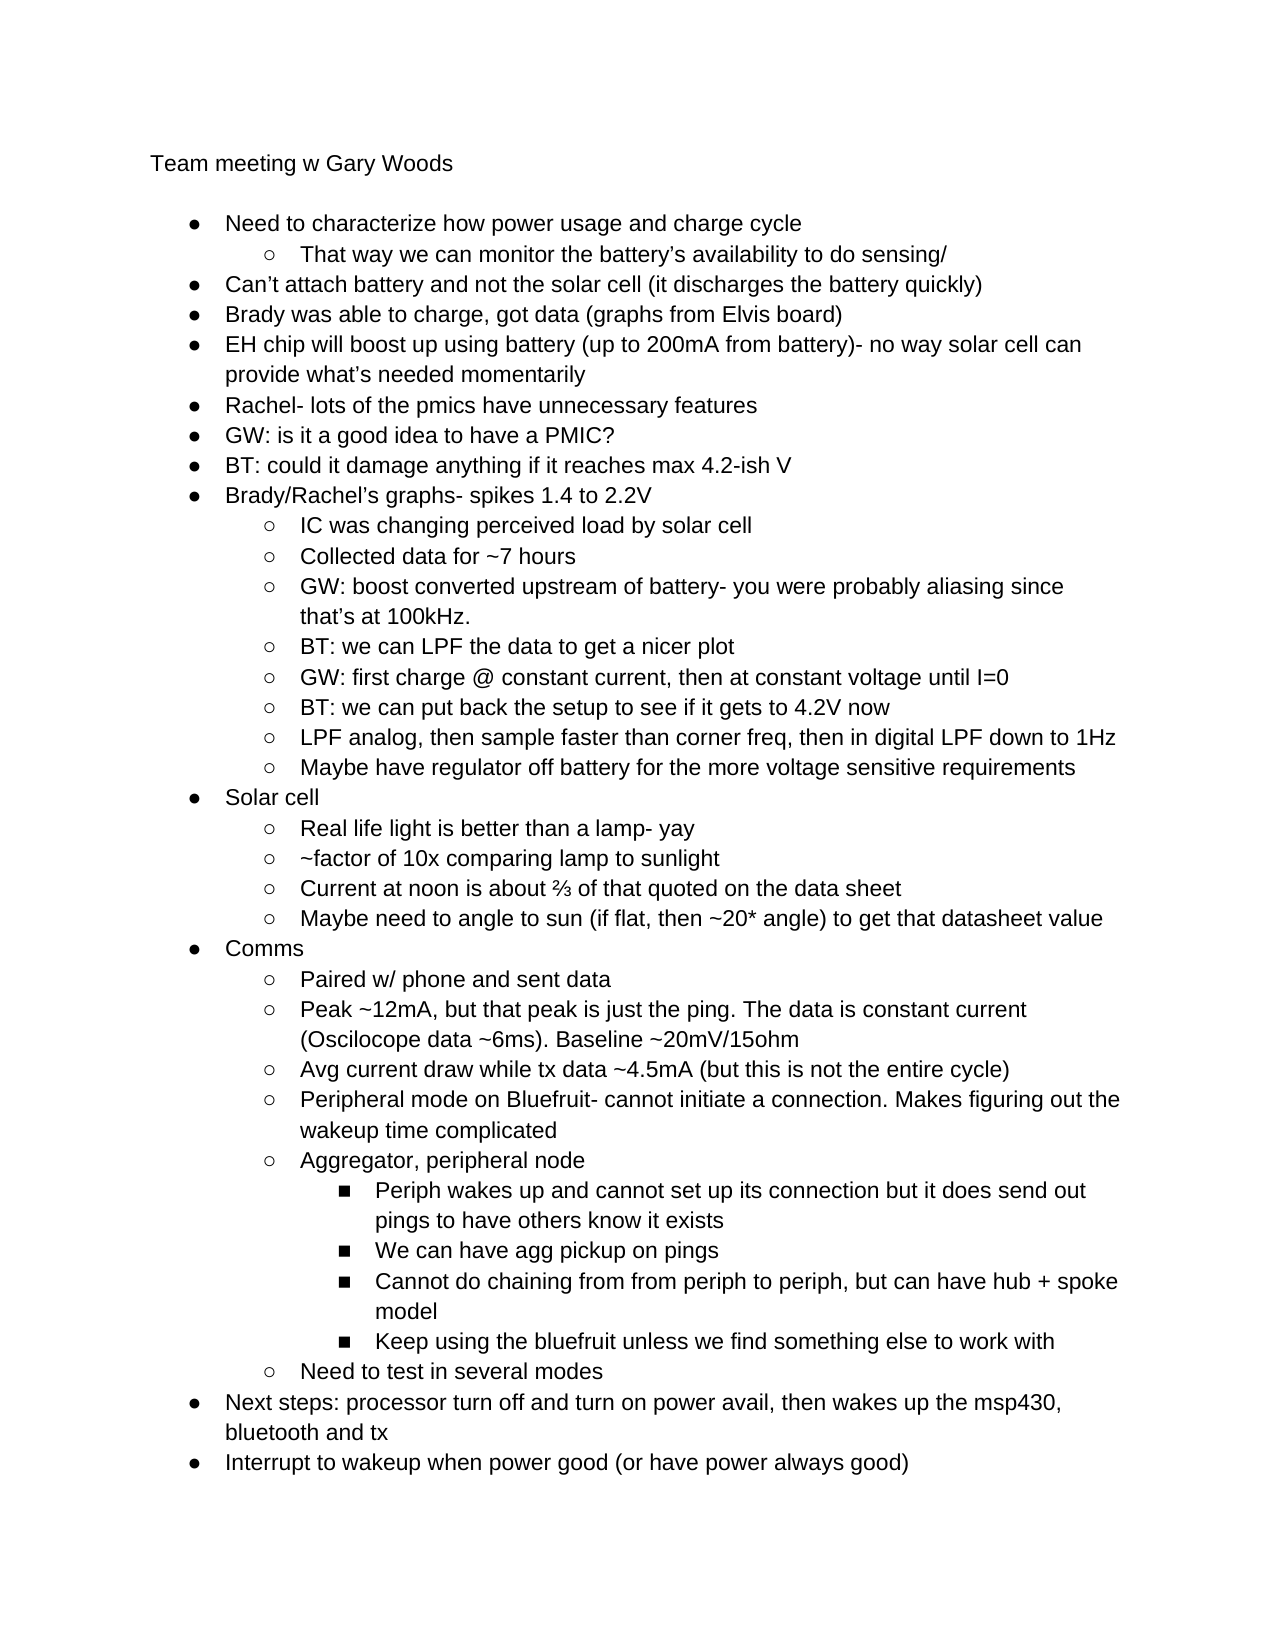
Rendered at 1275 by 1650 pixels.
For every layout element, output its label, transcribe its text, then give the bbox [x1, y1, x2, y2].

list Collected data for ~7 hours [262, 543, 1125, 569]
list Paired w/ phone and sent data [262, 966, 1125, 992]
list Peak ~12mA, but that peak is just the ping. The data is constant current (Oscilocope data ~6ms). Baseline ~20mV/15ohm [262, 996, 1125, 1052]
list Brady/Rachel’s graphs- spikes 1.4 to 2.2V [187, 482, 1125, 509]
list Avg current draw while tx data ~4.5mA (but this is not the entire cycle) [262, 1056, 1125, 1083]
list Need to test in several modes [262, 1358, 1125, 1385]
list Aggregator, peripheral node [262, 1147, 1125, 1173]
text Team meeting w Gary Woods [150, 150, 1125, 176]
list Need to characterize how power usage and charge cycle [187, 210, 1125, 237]
list That way we can monitor the battery’s availability to do sensing/ [262, 241, 1125, 267]
list Brady was able to charge, got data (graphs from Elvis board) [187, 301, 1125, 327]
list BT: we can put back the setup to see if it gets to 4.2V now [262, 694, 1125, 720]
list Real life light is better than a lamp- yay [262, 814, 1125, 841]
list Interrupt to wakeup when power good (or have power always good) [187, 1449, 1125, 1475]
list Next steps: processor turn off and turn on power avail, then wakes up the msp430, bluetooth and tx [187, 1388, 1125, 1445]
list Solar cell [187, 784, 1125, 811]
list Current at noon is about ⅔ of that quoted on the data sheet [262, 875, 1125, 901]
list Can’t attach battery and not the solar cell (it discharges the battery quickly) [187, 271, 1125, 297]
list Comms [187, 935, 1125, 962]
list Rachel- lots of the pmics have unnecessary features [187, 392, 1125, 418]
list ~factor of 10x comparing lamp to sunlight [262, 845, 1125, 871]
list EH chip will boost up using battery (up to 200mA from battery)- no way solar cell can provide what’s needed momentarily [187, 331, 1125, 388]
list Peripheral mode on Bluefruit- cannot initiate a connection. Makes figuring out the wakeup time complicated [262, 1086, 1125, 1143]
list Maybe have regulator off battery for the more voltage sensitive requirements [262, 754, 1125, 781]
list BT: we can LPF the data to get a nicer plot [262, 633, 1125, 660]
list LPF analog, then sample faster than corner freq, then in digital LPF down to 1Hz [262, 724, 1125, 750]
list GW: boost converted upstream of battery- you were probably aliasing since that’s at 100kHz. [262, 573, 1125, 629]
list GW: is it a good idea to have a PMIC? [187, 422, 1125, 448]
list Periph wakes up and cannot set up its connection but it does send out pings to have others know it exists [337, 1177, 1125, 1234]
list GW: first charge @ constant current, then at constant voltage until I=0 [262, 663, 1125, 690]
list Cannot do chaining from from periph to periph, but can have hub + spoke model [337, 1268, 1125, 1324]
list IC was changing perceived load by solar cell [262, 512, 1125, 539]
list Keep using the bluefruit unless we find something else to work with [337, 1328, 1125, 1354]
list BT: could it damage anything if it reaches max 4.2-ish V [187, 452, 1125, 478]
list Maybe need to angle to sun (if flat, then ~20* angle) to get that datasheet value [262, 905, 1125, 932]
list We can have agg pickup on pings [337, 1237, 1125, 1264]
